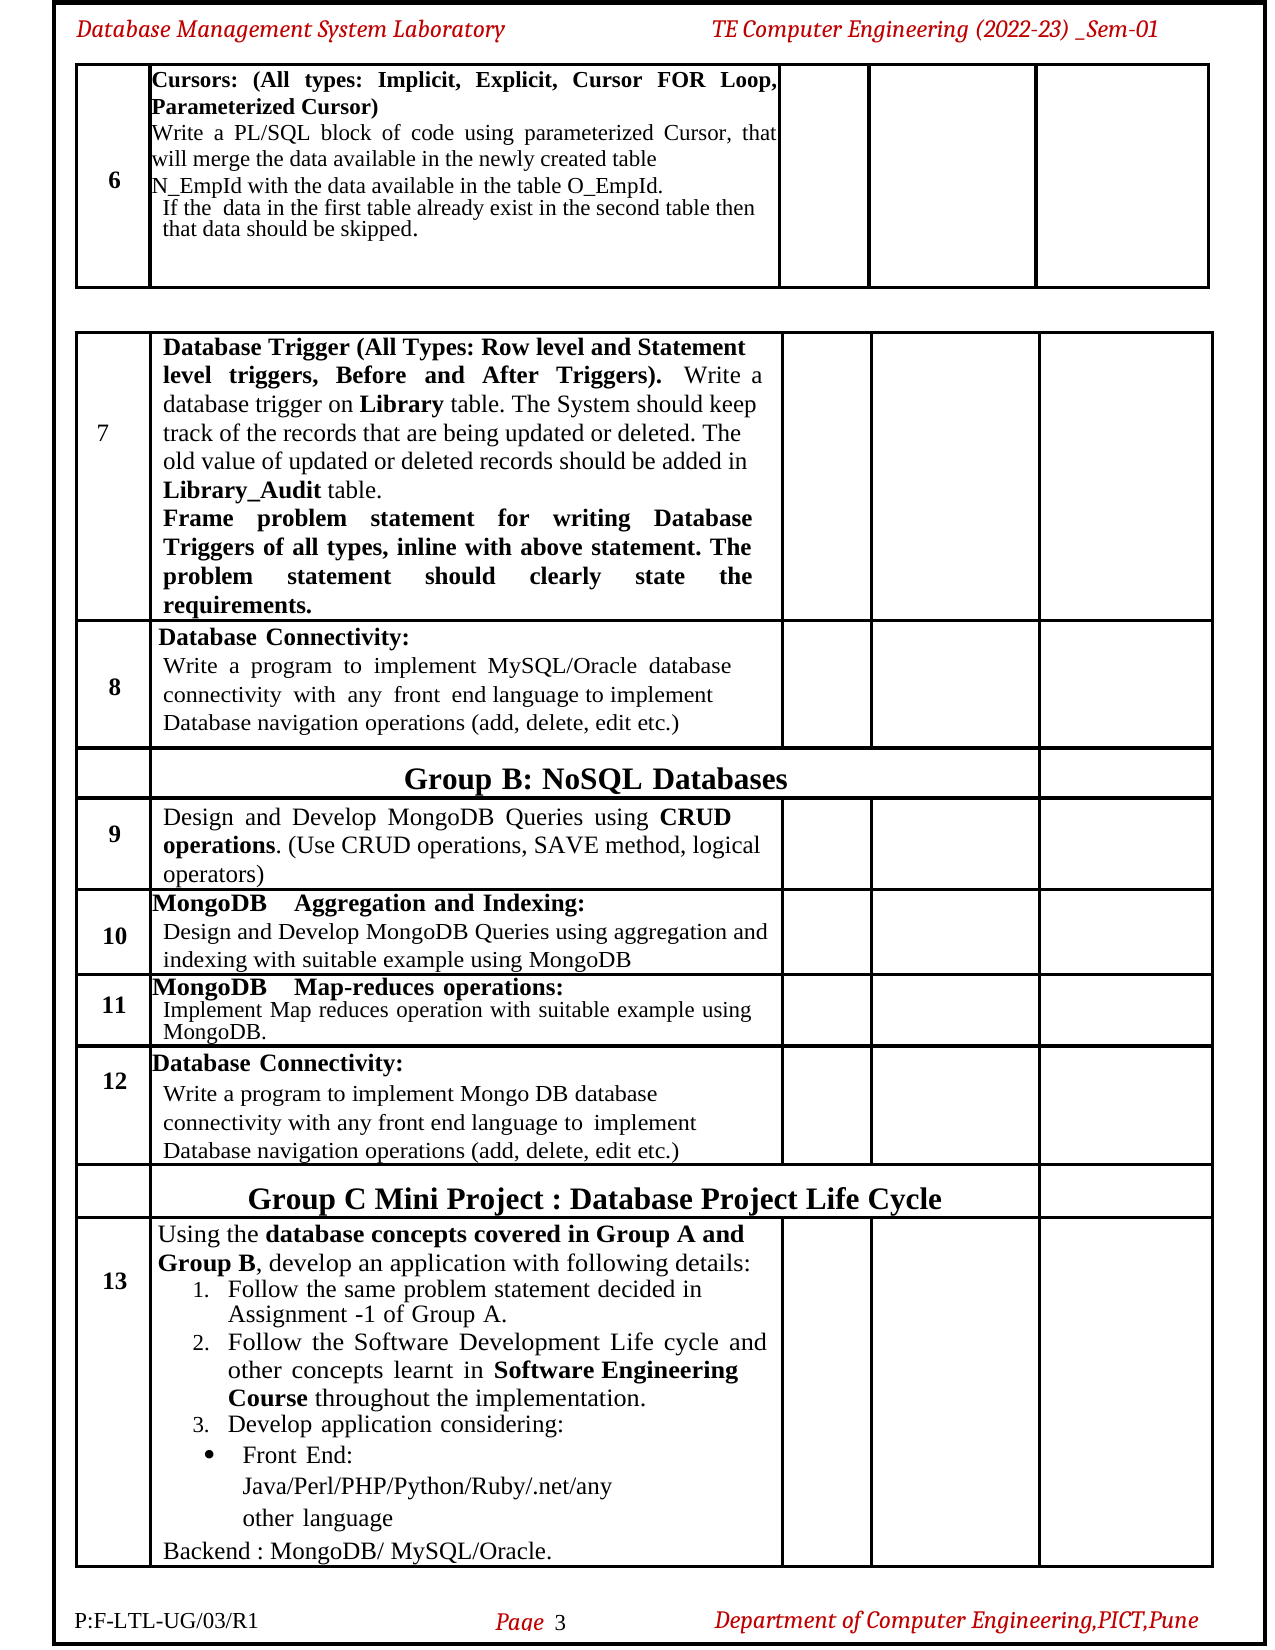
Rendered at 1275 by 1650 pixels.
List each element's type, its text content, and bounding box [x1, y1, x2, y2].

table_cell [781, 66, 867, 286]
table_cell [78, 1166, 149, 1216]
table_cell [873, 622, 1038, 746]
table_cell [1041, 976, 1211, 1044]
table_cell 11 [78, 976, 149, 1044]
table_cell MongoDB Aggregation and Indexing: Design and Develop MongoDB Queries using aggregation and indexing with suitable example using MongoDB [152, 891, 781, 973]
table_cell [873, 1048, 1038, 1163]
table_cell [784, 800, 870, 888]
table_cell [1041, 622, 1211, 746]
table_cell MongoDB Map-reduces operations: Implement Map reduces operation with suitable example using MongoDB. [152, 976, 781, 1044]
table_cell 8 [78, 622, 149, 746]
table_cell [1041, 1219, 1211, 1565]
table_cell [873, 976, 1038, 1044]
table_cell [871, 66, 1034, 286]
table_cell Group C Mini Project : Database Project Life Cycle [152, 1166, 1038, 1216]
table_cell [784, 1048, 870, 1163]
table_cell [1041, 891, 1211, 973]
table_cell [873, 891, 1038, 973]
table_cell Using the database concepts covered in Group A and Group B, develop an application with following details: Follow the same problem statement decided in Assignment -1 of Group A. Follow the Software Development Life cycle and other concepts learnt in Software Engineering Course throughout the implementation. Develop application considering: Front End: Java/Perl/PHP/Python/Ruby/.net/any other language Backend : MongoDB/ MySQL/Oracle. [152, 1219, 781, 1565]
table_cell 12 [78, 1048, 149, 1163]
table_cell Cursors: (All types: Implicit, Explicit, Cursor FOR Loop, Parameterized Cursor) Write a PL/SQL block of code using parameterized Cursor, that will merge the data available in the newly created table N_EmpId with the data available in the table O_EmpId. If the data in the first table already exist in the second table then that data should be skipped. [152, 66, 778, 286]
table_cell [784, 1219, 870, 1565]
table_header [1041, 334, 1211, 619]
table_cell Group B: NoSQL Databases [152, 750, 1038, 796]
table_cell [1041, 800, 1211, 888]
table_cell 13 [78, 1219, 149, 1565]
table_cell [78, 750, 149, 796]
table_header [873, 334, 1038, 619]
table_cell 10 [78, 891, 149, 973]
table_cell [784, 622, 870, 746]
table_cell [873, 1219, 1038, 1565]
table_cell [1041, 1166, 1211, 1216]
table_cell 9 [78, 800, 149, 888]
table_cell [1041, 750, 1211, 796]
table_cell [784, 976, 870, 1044]
table_cell [784, 891, 870, 973]
table_cell Database Connectivity: Write a program to implement Mongo DB database connectivity with any front end language to implement Database navigation operations (add, delete, edit etc.) [152, 1048, 781, 1163]
table_cell 6 [78, 66, 148, 286]
table_header 7 [78, 334, 149, 619]
table_header [784, 334, 870, 619]
table_cell [1038, 66, 1207, 286]
table_cell [873, 800, 1038, 888]
table_header Database Trigger (All Types: Row level and Statement level triggers, Before and After Triggers). Write a database trigger on Library table. The System should keep track of the records that are being updated or deleted. The old value of updated or deleted records should be added in Library_Audit table. Frame problem statement for writing Database Triggers of all types, inline with above statement. The problem statement should clearly state the requirements. [152, 334, 781, 619]
table_cell Database Connectivity: Write a program to implement MySQL/Oracle database connectivity with any front end language to implement Database navigation operations (add, delete, edit etc.) [152, 622, 781, 746]
table_cell Design and Develop MongoDB Queries using CRUD operations. (Use CRUD operations, SAVE method, logical operators) [152, 800, 781, 888]
table_cell [1041, 1048, 1211, 1163]
